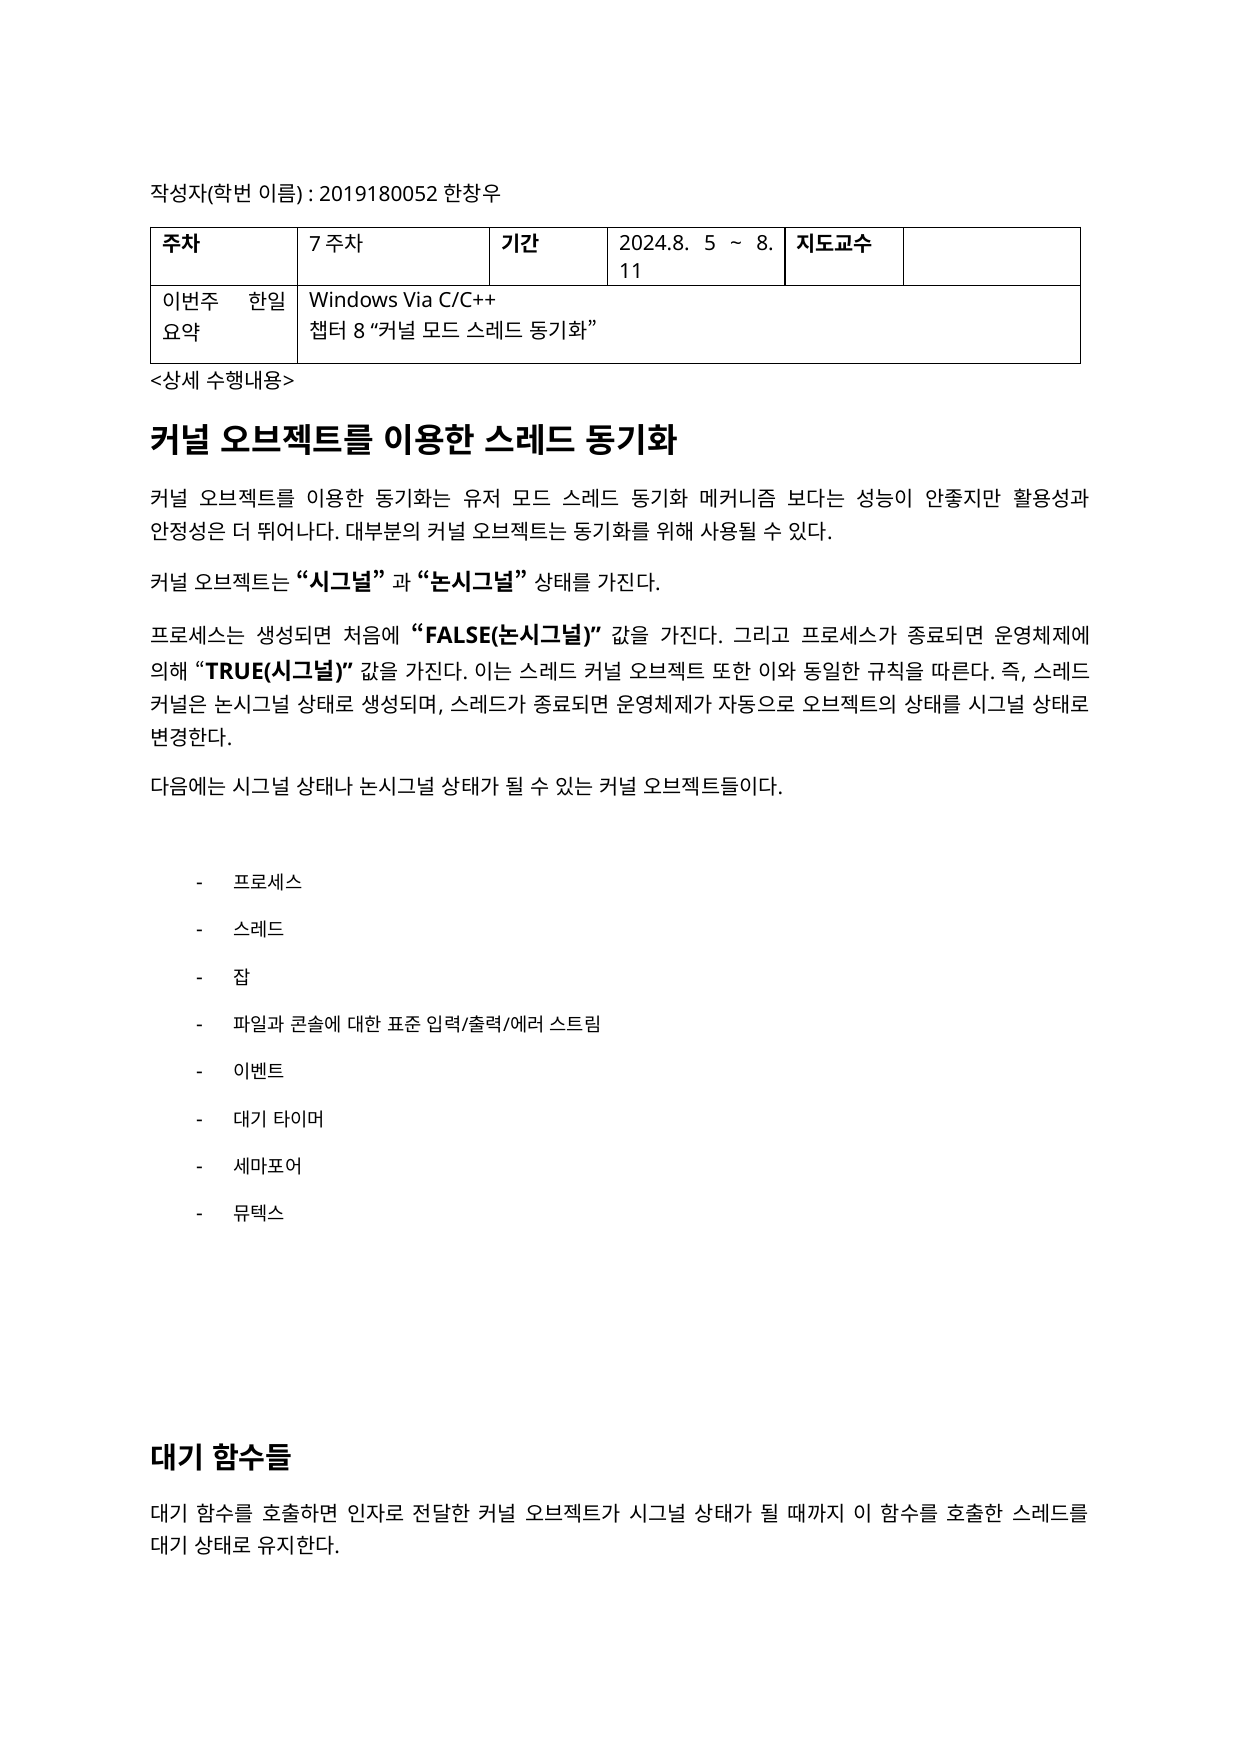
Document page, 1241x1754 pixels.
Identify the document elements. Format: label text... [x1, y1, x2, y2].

text <상세 수행내용> [150, 364, 1090, 394]
text 커널 오브젝트를 이용한 스레드 동기화 [150, 413, 1090, 462]
list 대기 타이머 [196, 1104, 1090, 1132]
text 커널 오브젝트를 이용한 동기화는 유저 모드 스레드 동기화 메커니즘 보다는 성능이 안좋지만 활용성과 안정성은 더 뛰어나다. 대부분의 커널 오브젝트는 동기화를 위해 사용될 수 있다. [150, 482, 1090, 545]
table_header 기간 [490, 228, 607, 284]
list 잡 [196, 962, 1090, 990]
table_header 지도교수 [786, 228, 903, 284]
text 다음에는 시그널 상태나 논시그널 상태가 될 수 있는 커널 오브젝트들이다. [150, 771, 1090, 801]
table_header 주차 [151, 228, 297, 284]
text 커널 오브젝트는 “시그널” 과 “논시그널” 상태를 가진다. [150, 564, 1090, 597]
text 작성자(학번 이름) : 2019180052 한창우 [150, 177, 1090, 207]
table_header 7주차 [298, 228, 489, 284]
text 프로세스는 생성되면 처음에 “FALSE(논시그널)” 값을 가진다. 그리고 프로세스가 종료되면 운영체제에 의해 “TRUE(시그널)” 값을 가진다. 이는 스레드 커널 오브젝트 또한 이와 동일한 규칙을 따른다. 즉, 스레드 커널은 논시그널 상태로 생성되며, 스레드가 종료되면 운영체제가 자동으로 오브젝트의 상태를 시그널 상태로 변경한다. [150, 617, 1090, 751]
table_cell Windows Via C/C++ 챕터 8 “커널 모드 스레드 동기화” [298, 286, 1080, 363]
text 대기 함수들 [150, 1435, 1090, 1477]
list 파일과 콘솔에 대한 표준 입력/출력/에러 스트림 [196, 1009, 1090, 1037]
text 대기 함수를 호출하면 인자로 전달한 커널 오브젝트가 시그널 상태가 될 때까지 이 함수를 호출한 스레드를 대기 상태로 유지한다. [150, 1497, 1090, 1560]
list 스레드 [196, 914, 1090, 943]
list 세마포어 [196, 1151, 1090, 1179]
list 이벤트 [196, 1056, 1090, 1085]
list 프로세스 [196, 867, 1090, 896]
table_header [904, 228, 1080, 284]
table_header 2024.8. 5 ~ 8. 11 [608, 228, 784, 284]
list 뮤텍스 [196, 1198, 1090, 1227]
table_cell 이번주 한일 요약 [151, 286, 297, 363]
